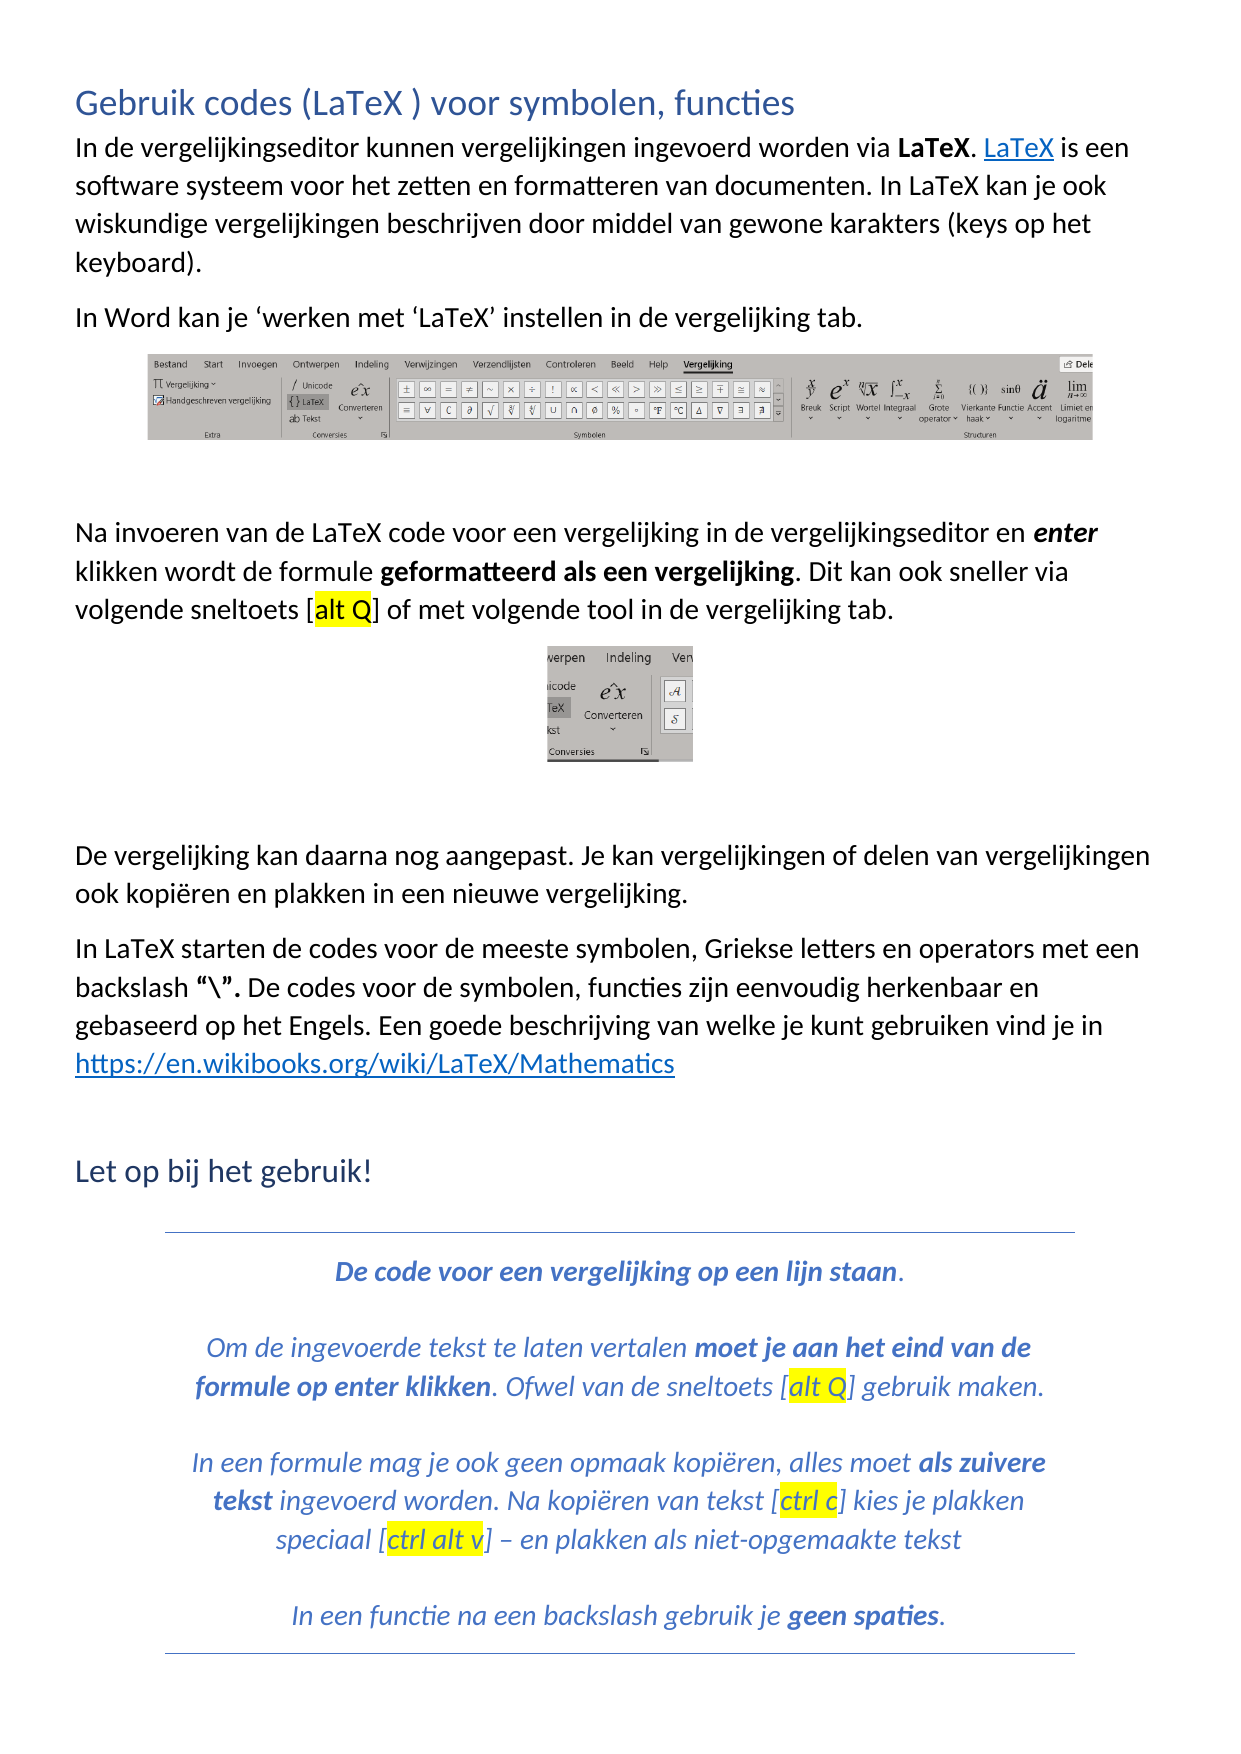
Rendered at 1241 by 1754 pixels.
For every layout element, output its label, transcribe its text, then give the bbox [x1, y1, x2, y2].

text In de vergelijkingseditor kunnen vergelijkingen ingevoerd worden via LaTeX. LaTeX is een software systeem voor het zetten en formatteren van documenten. In LaTeX kan je ook wiskundige vergelijkingen beschrijven door middel van gewone karakters (keys op het keyboard). [75, 129, 1165, 279]
text In Word kan je ‘werken met ‘LaTeX’ instellen in de vergelijking tab. [75, 299, 1165, 335]
text Na invoeren van de LaTeX code voor een vergelijking in de vergelijkingseditor en enter klikken wordt de formule geformatteerd als een vergelijking. Dit kan ook sneller via volgende sneltoets [alt Q] of met volgende tool in de vergelijking tab. [75, 514, 1165, 627]
picture [547, 646, 693, 762]
text De code voor een vergelijking op een lijn staan. [165, 1233, 1075, 1289]
subtitle Let op bij het gebruik! [75, 1150, 1165, 1191]
subtitle Gebruik codes (LaTeX ) voor symbolen, functies [75, 79, 1165, 125]
text De vergelijking kan daarna nog aangepast. Je kan vergelijkingen of delen van vergelijkingen ook kopiëren en plakken in een nieuwe vergelijking. [75, 837, 1165, 911]
picture [147, 354, 1093, 440]
text Om de ingevoerde tekst te laten vertalen moet je aan het eind van de formule op enter klikken. Ofwel van de sneltoets [alt Q] gebruik maken. [165, 1308, 1075, 1403]
text In een formule mag je ook geen opmaak kopiëren, alles moet als zuivere tekst ingevoerd worden. Na kopiëren van tekst [ctrl c] kies je plakken speciaal [ctrl alt v] – en plakken als niet-opgemaakte tekst [165, 1422, 1075, 1556]
text In een functie na een backslash gebruik je geen spaties. [165, 1575, 1075, 1653]
text In LaTeX starten de codes voor de meeste symbolen, Griekse letters en operators met een backslash “\”. De codes voor de symbolen, functies zijn eenvoudig herkenbaar en gebaseerd op het Engels. Een goede beschrijving van welke je kunt gebruiken vind je in https://en.wikibooks.org/wiki/LaTeX/Mathematics [75, 930, 1165, 1081]
